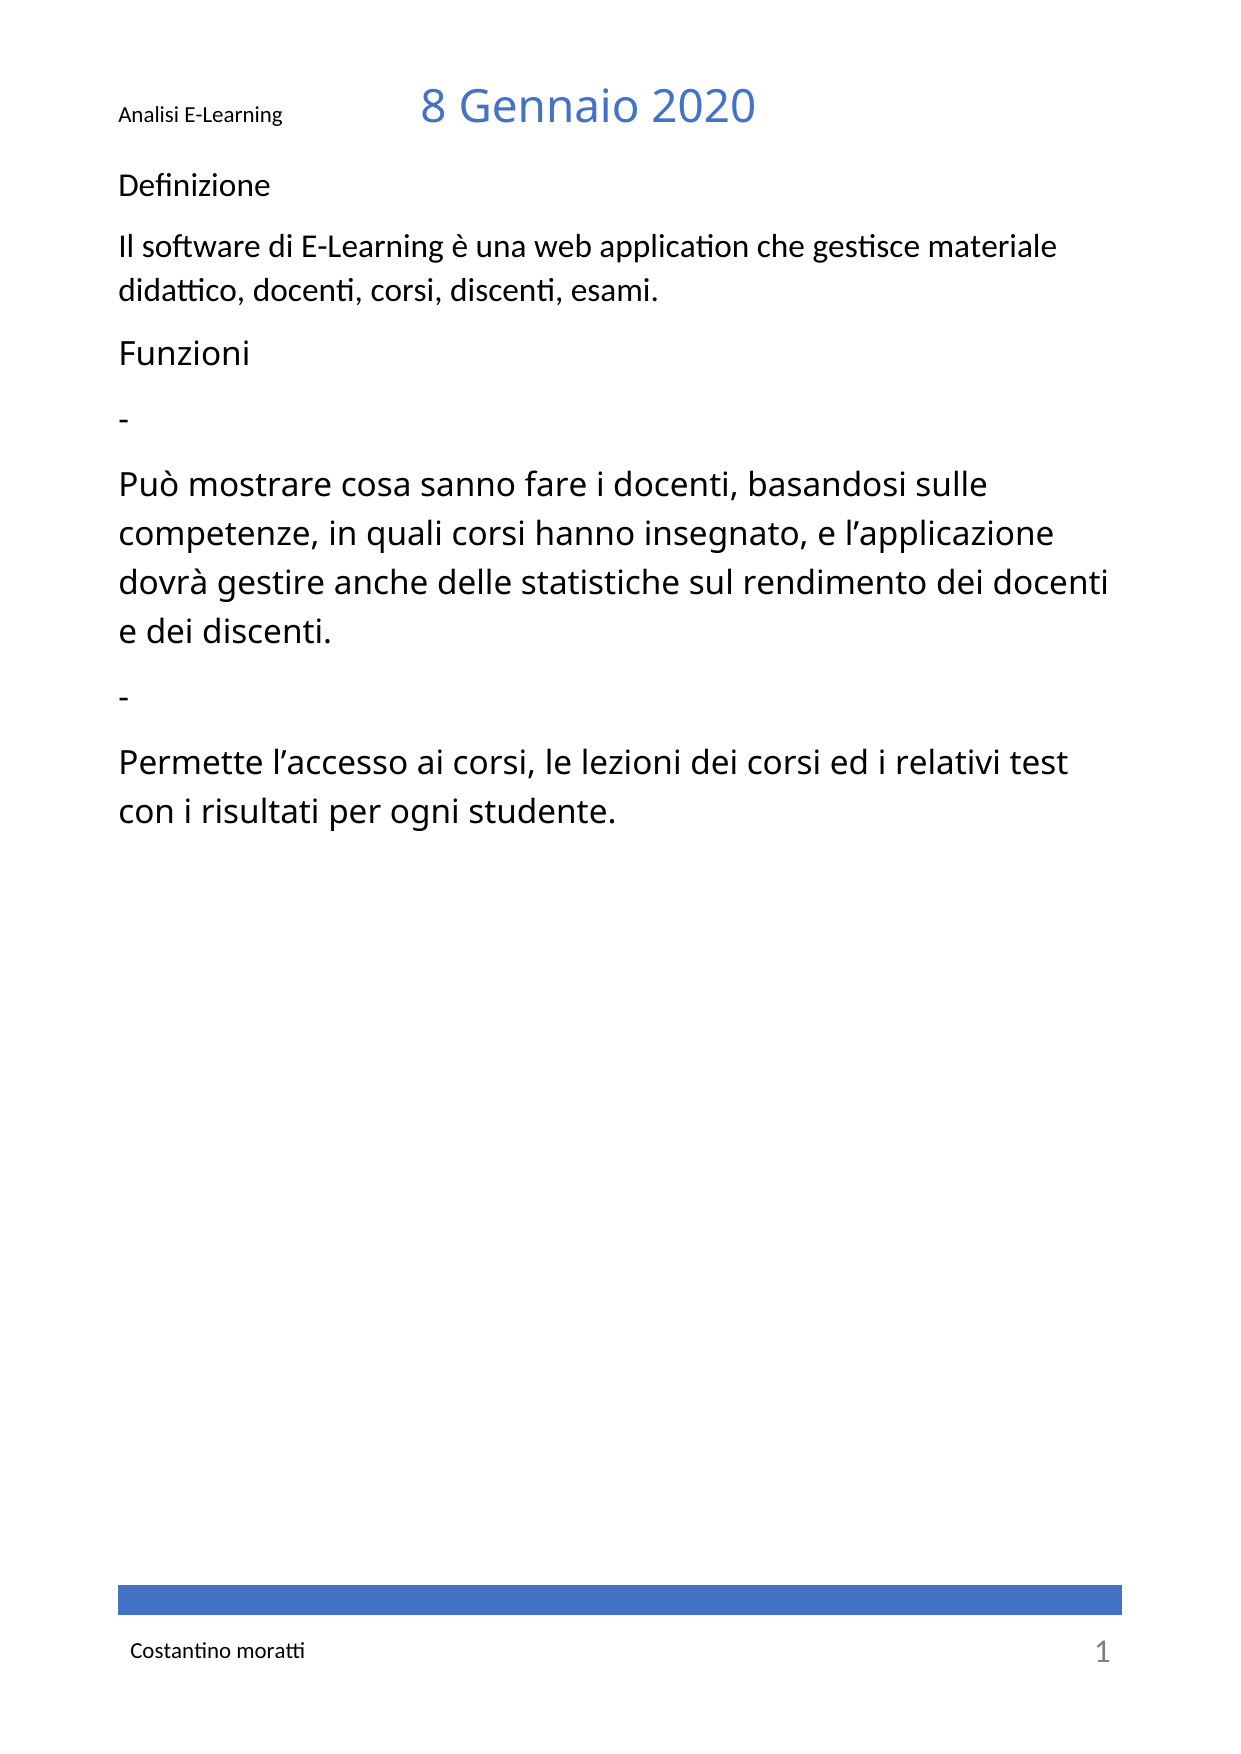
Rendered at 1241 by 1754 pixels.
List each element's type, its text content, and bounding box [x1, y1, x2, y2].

text Il software di E-Learning è una web application che gestisce materiale didattico, docenti, corsi, discenti, esami. [118, 225, 1122, 309]
text Funzioni [118, 329, 1122, 375]
text - [118, 395, 1122, 440]
text - [118, 673, 1122, 718]
text Definizione [118, 164, 1122, 205]
text Può mostrare cosa sanno fare i docenti, basandosi sulle competenze, in quali corsi hanno insegnato, e l’applicazione dovrà gestire anche delle statistiche sul rendimento dei docenti e dei discenti. [118, 461, 1122, 653]
text Permette l’accesso ai corsi, le lezioni dei corsi ed i relativi test con i risultati per ogni studente. [118, 739, 1122, 833]
